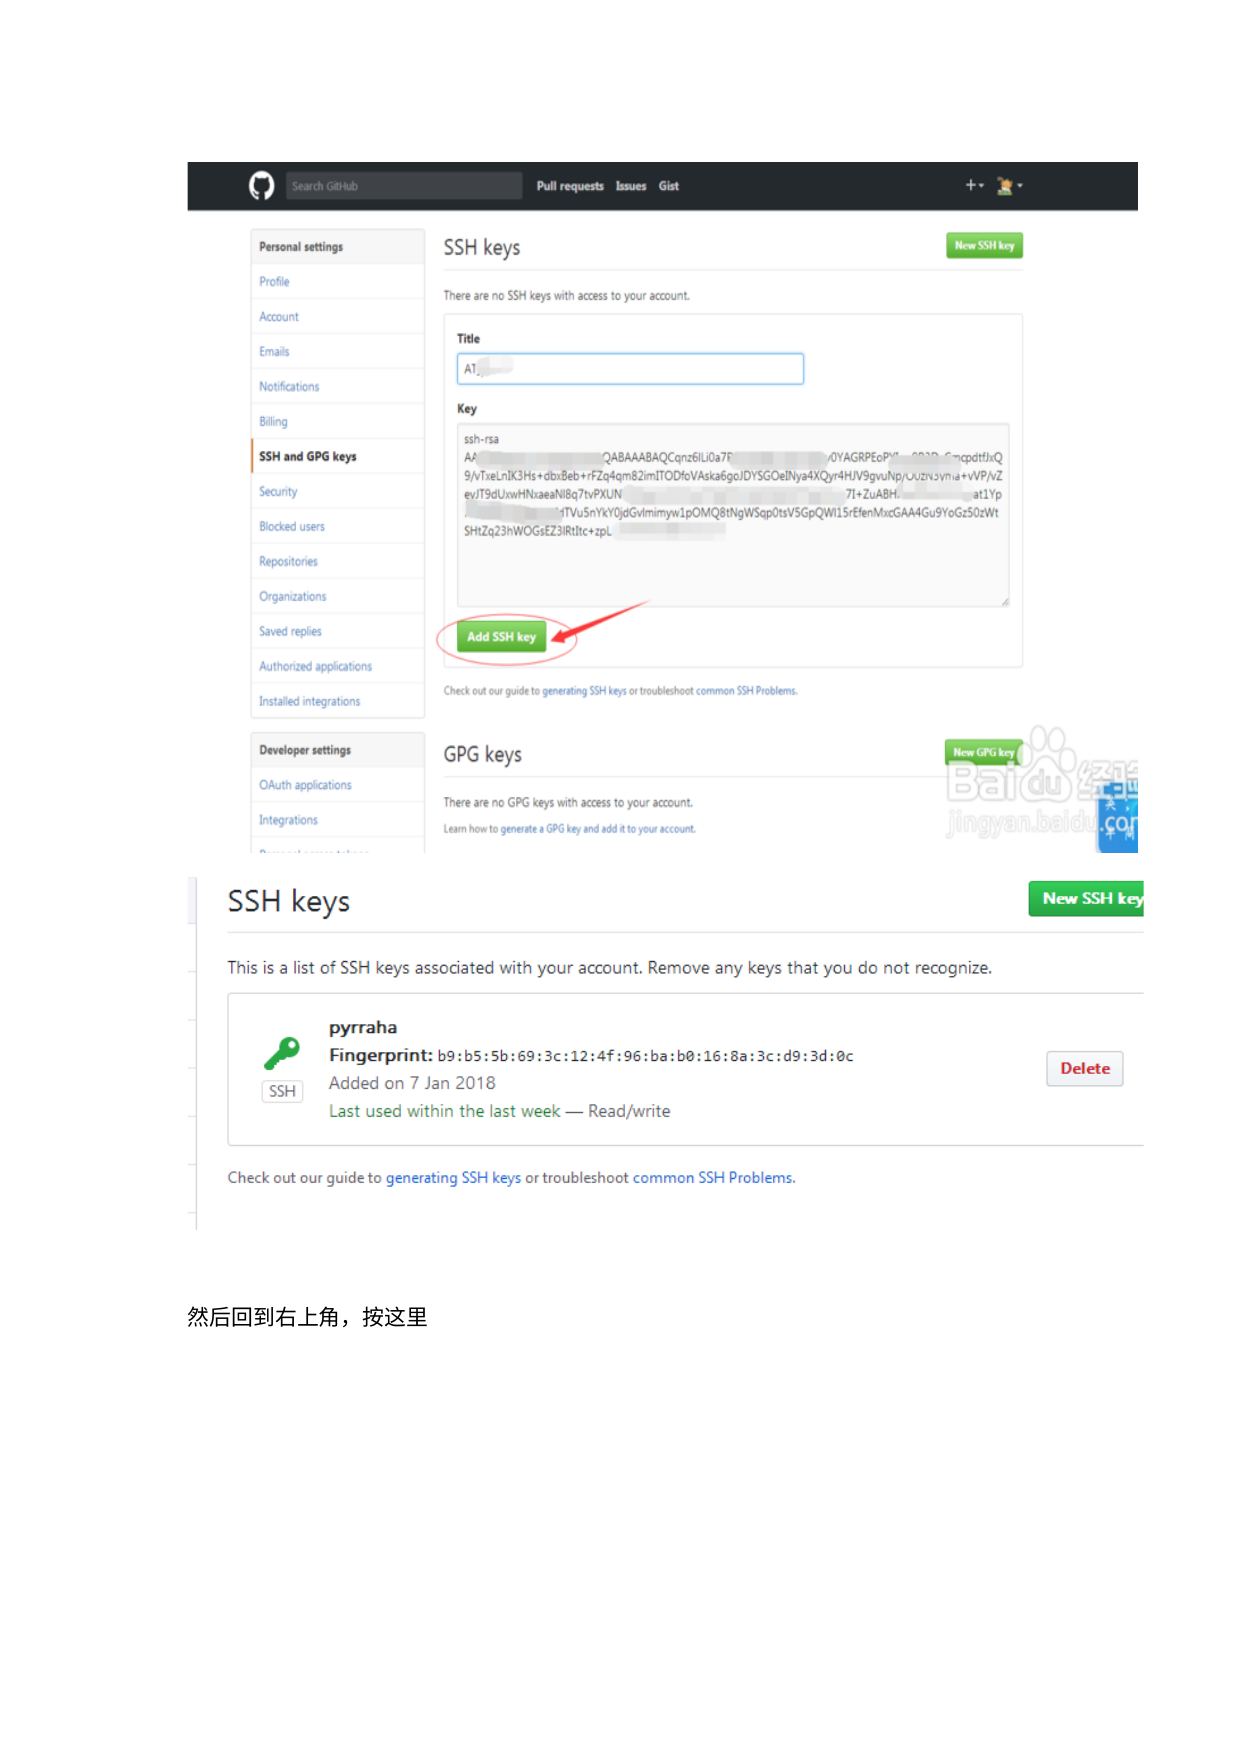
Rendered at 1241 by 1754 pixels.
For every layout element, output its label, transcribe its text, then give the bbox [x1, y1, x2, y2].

text 然后回到右上角，按这里 [187, 1299, 1053, 1332]
picture [187, 162, 1138, 853]
picture [187, 877, 1144, 1230]
